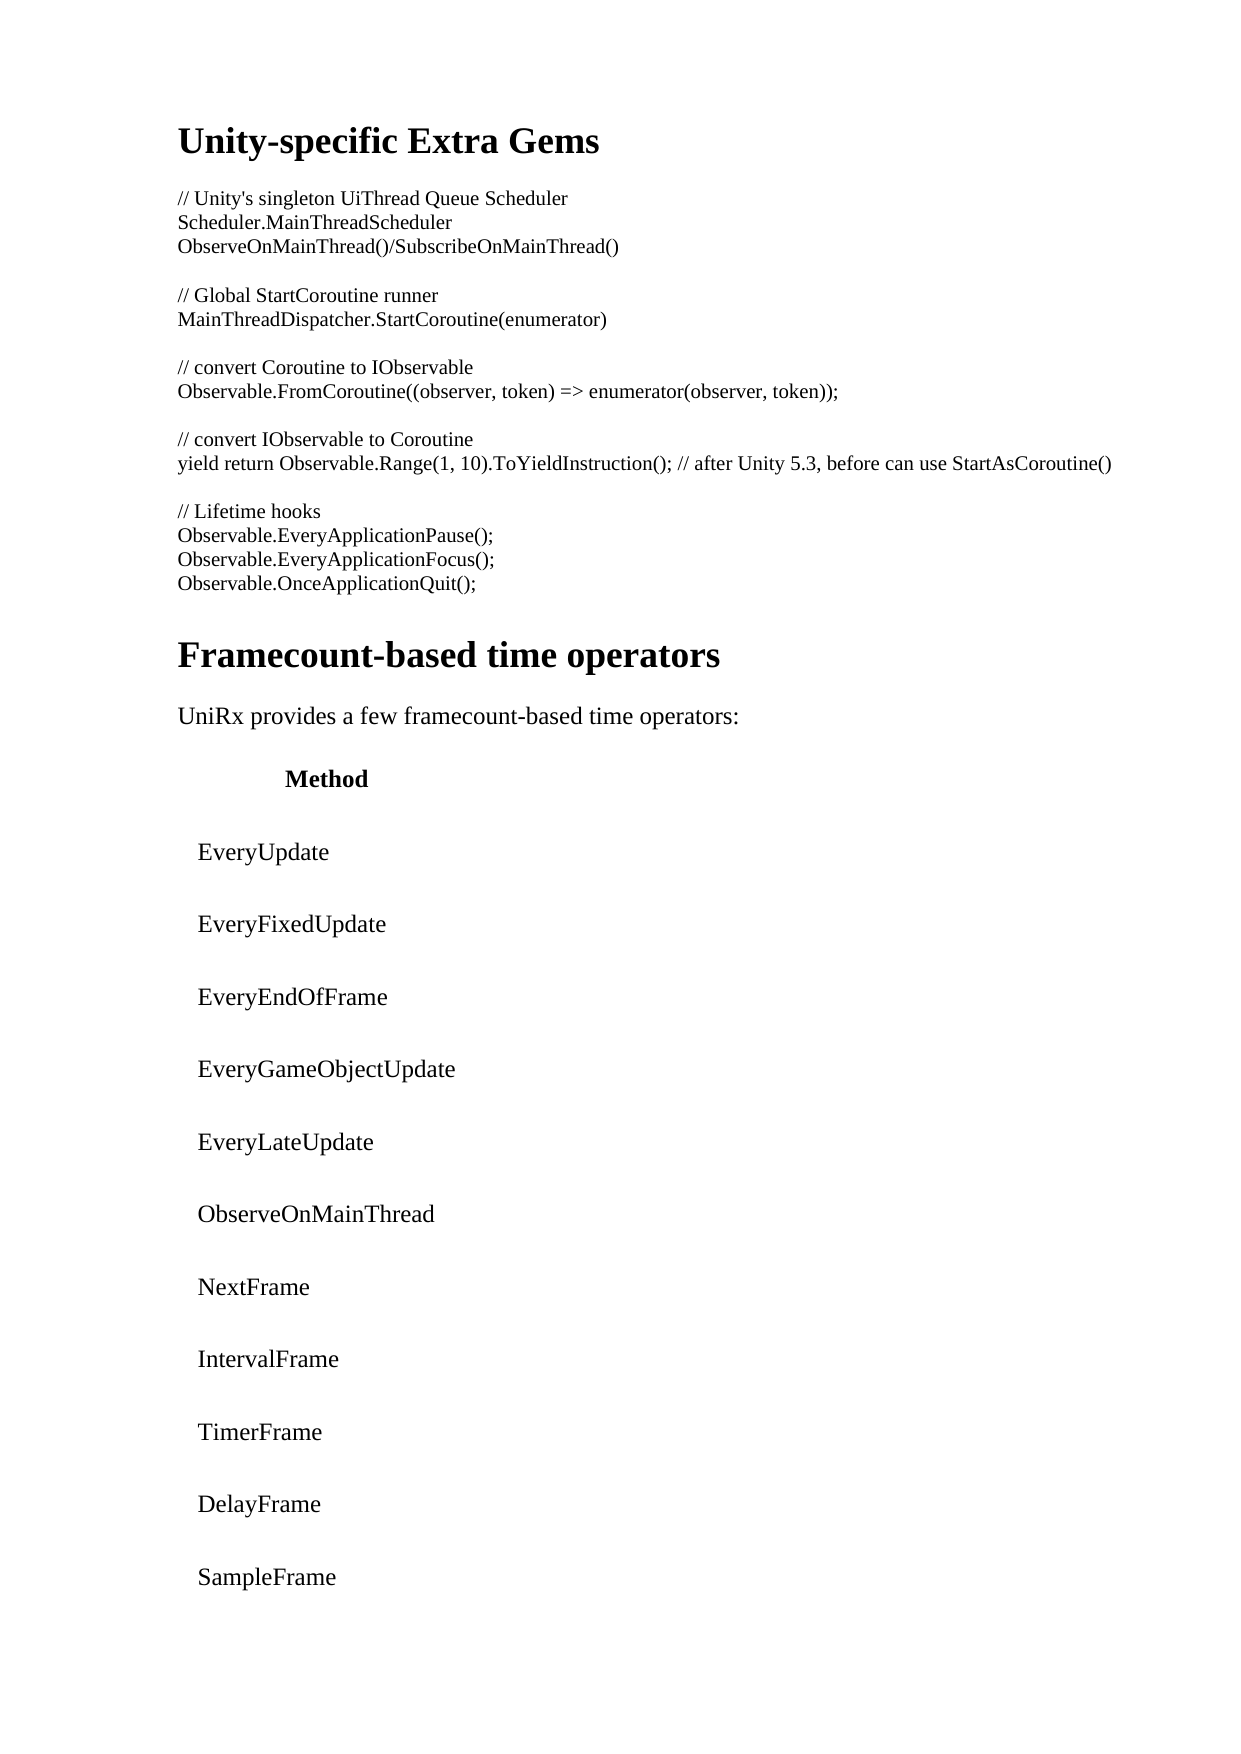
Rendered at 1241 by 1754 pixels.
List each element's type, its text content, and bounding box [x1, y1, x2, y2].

text Framecount-based time operators [177, 633, 1152, 676]
table_cell NextFrame [177, 1262, 476, 1335]
text // Lifetime hooks [177, 499, 1152, 523]
text yield return Observable.Range(1, 10).ToYieldInstruction(); // after Unity 5.3, before can use StartAsCoroutine() [177, 451, 1152, 475]
text // Global StartCoroutine runner [177, 282, 1152, 307]
text ObserveOnMainThread()/SubscribeOnMainThread() [177, 234, 1152, 258]
text // convert IObservable to Coroutine [177, 427, 1152, 451]
table_cell EveryEndOfFrame [177, 972, 476, 1045]
text Observable.EveryApplicationFocus(); [177, 547, 1152, 571]
table_cell EveryLateUpdate [177, 1117, 476, 1190]
text Observable.OnceApplicationQuit(); [177, 571, 1152, 595]
text Scheduler.MainThreadScheduler [177, 210, 1152, 234]
table_cell DelayFrame [177, 1480, 476, 1552]
text Unity-specific Extra Gems [177, 118, 1152, 161]
text Observable.EveryApplicationPause(); [177, 523, 1152, 547]
table_cell IntervalFrame [177, 1335, 476, 1407]
table_cell EveryGameObjectUpdate [177, 1045, 476, 1117]
text MainThreadDispatcher.StartCoroutine(enumerator) [177, 307, 1152, 331]
table_cell SampleFrame [177, 1552, 476, 1625]
table_cell EveryUpdate [177, 827, 476, 900]
table_cell EveryFixedUpdate [177, 900, 476, 972]
table_header Method [177, 755, 476, 827]
table_cell ObserveOnMainThread [177, 1190, 476, 1262]
text UniRx provides a few framecount-based time operators: [177, 701, 1152, 730]
table_cell TimerFrame [177, 1407, 476, 1480]
text Observable.FromCoroutine((observer, token) => enumerator(observer, token)); [177, 379, 1152, 403]
text // convert Coroutine to IObservable [177, 355, 1152, 379]
text // Unity's singleton UiThread Queue Scheduler [177, 186, 1152, 210]
